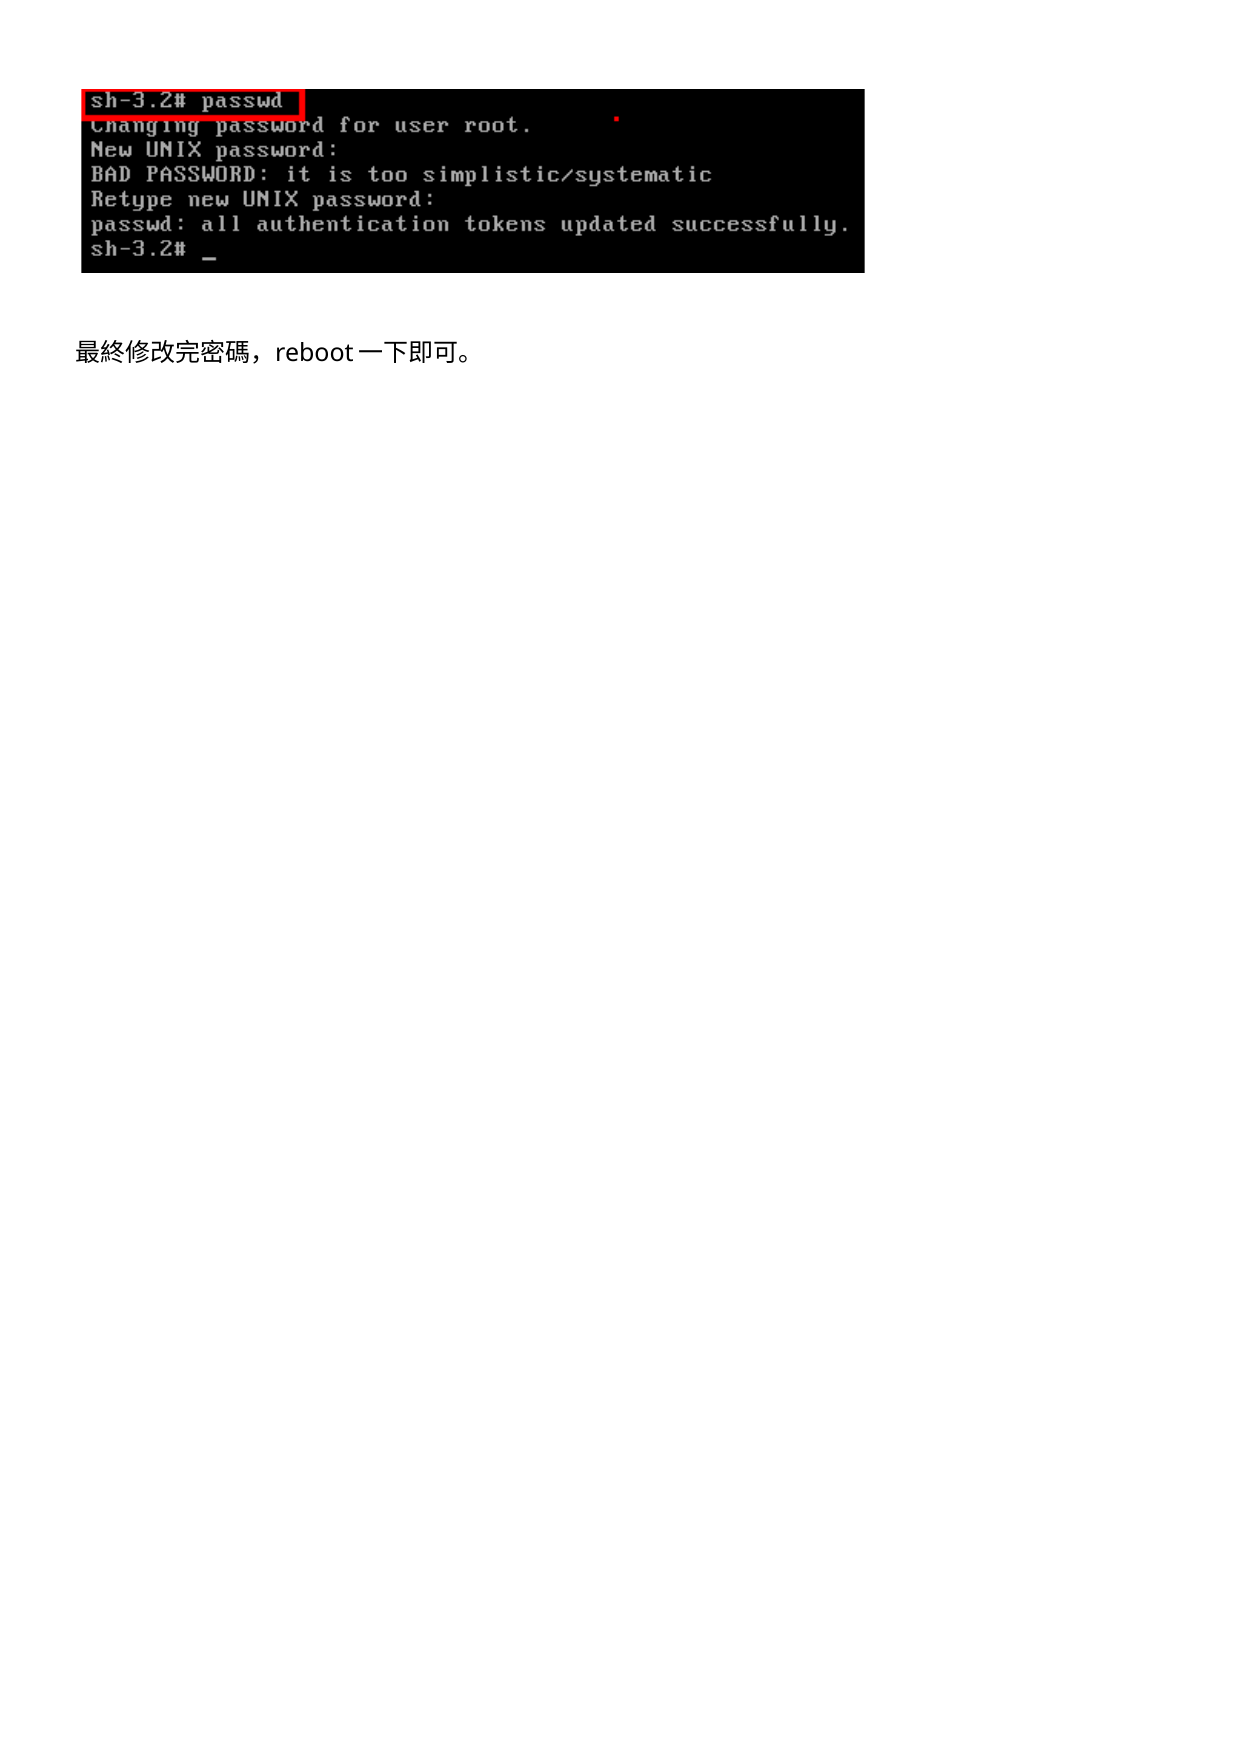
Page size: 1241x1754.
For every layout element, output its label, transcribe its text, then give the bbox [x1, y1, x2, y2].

picture [81, 89, 865, 273]
text 最終修改完密碼，reboot一下即可。 [75, 331, 1165, 369]
